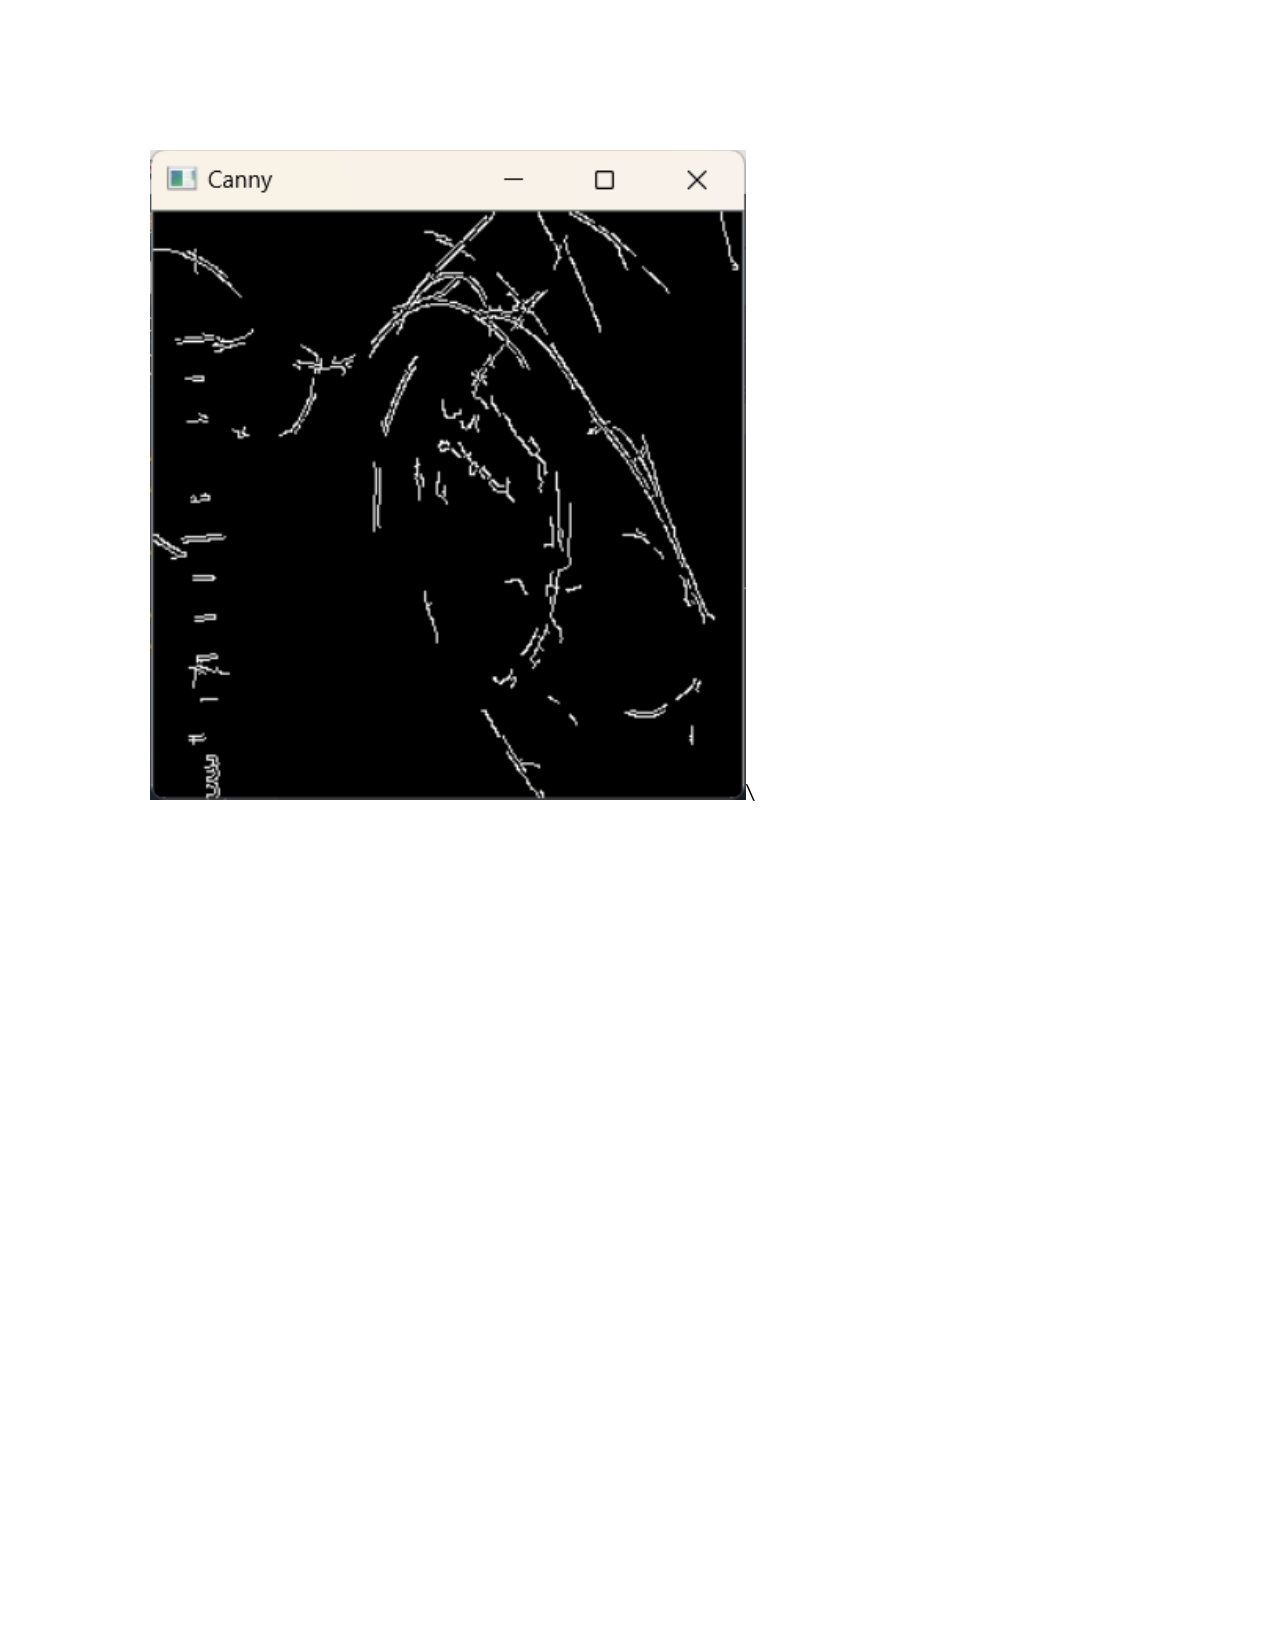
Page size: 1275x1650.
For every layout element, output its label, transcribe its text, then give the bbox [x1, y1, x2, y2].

picture [150, 150, 746, 800]
